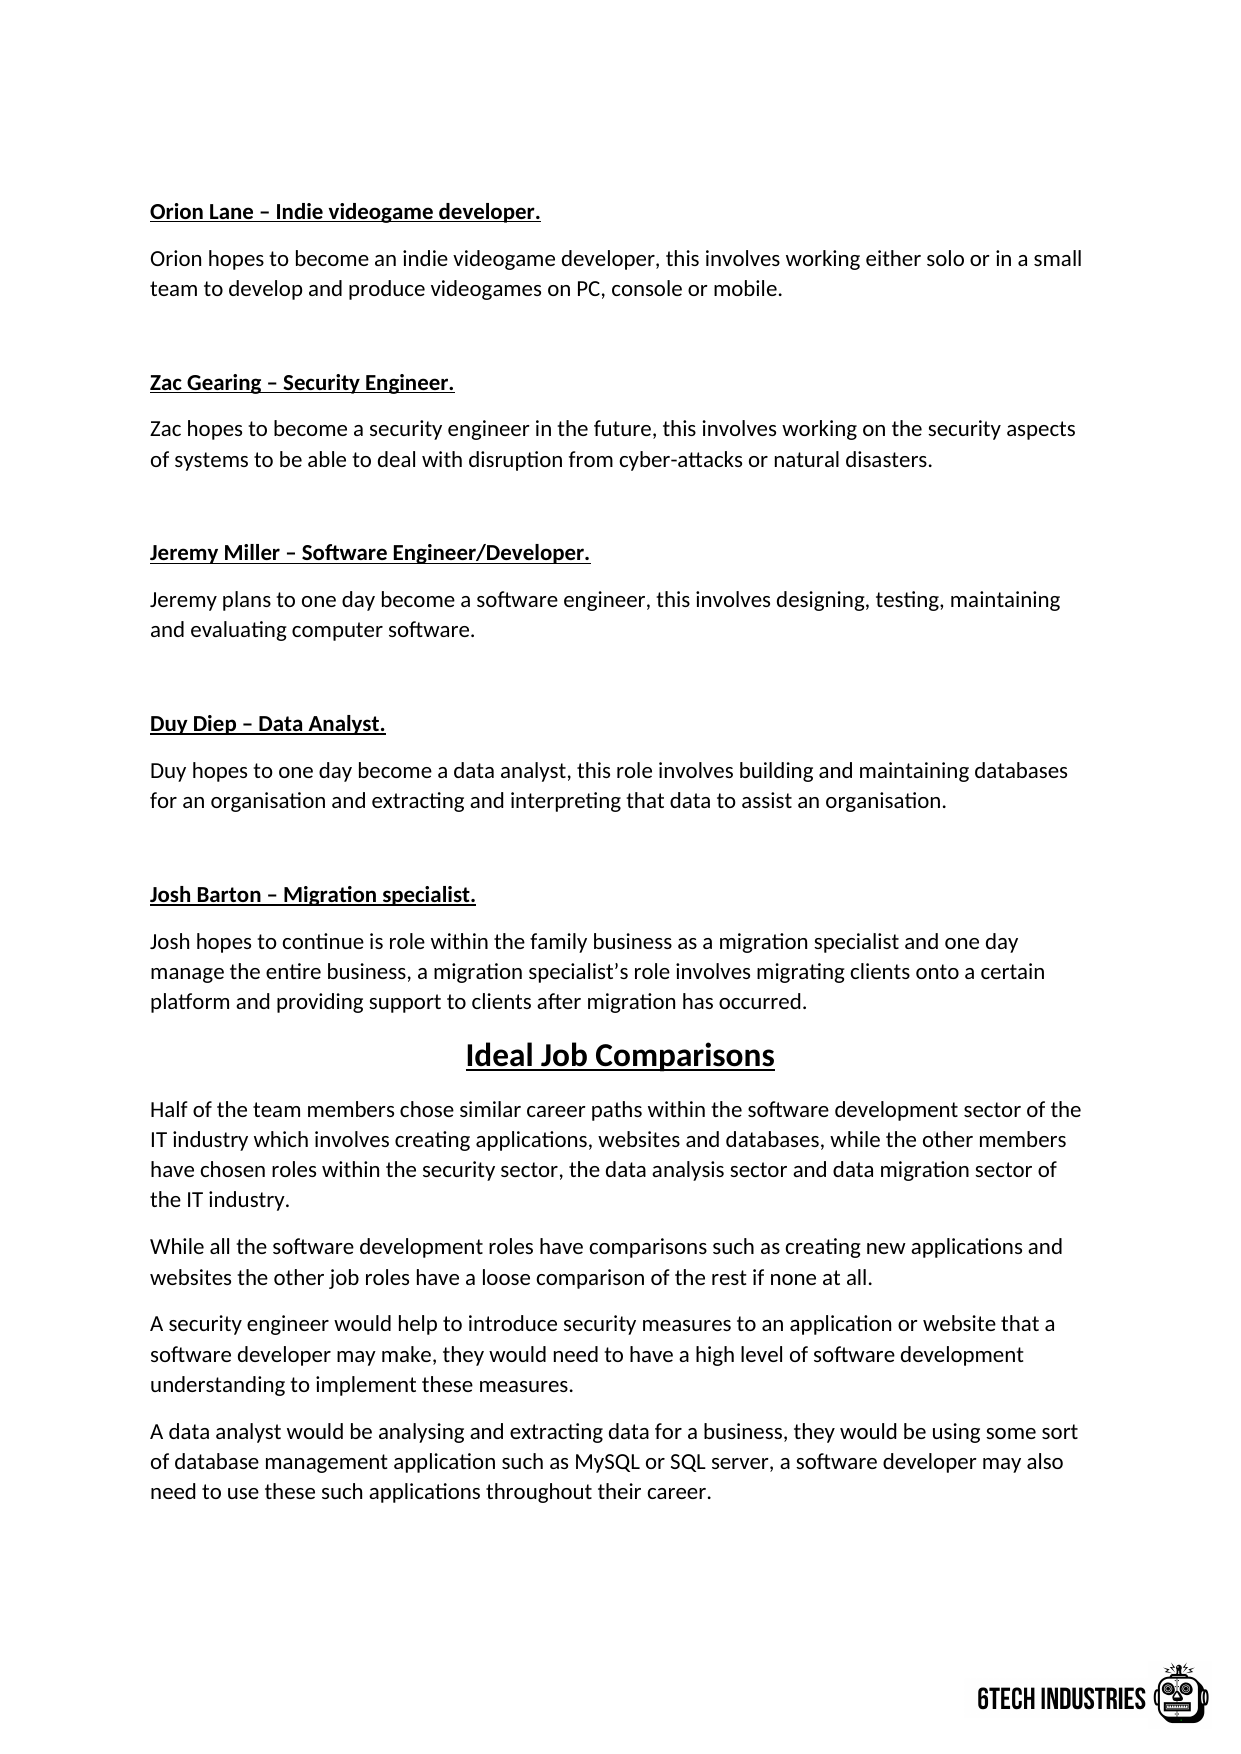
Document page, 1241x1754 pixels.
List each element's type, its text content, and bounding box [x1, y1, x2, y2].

picture [964, 1661, 1213, 1729]
text Zac hopes to become a security engineer in the future, this involves working on the security aspects of systems to be able to deal with disruption from cyber-attacks or natural disasters. [150, 414, 1090, 473]
text Jeremy Miller – Software Engineer/Developer. [150, 538, 1090, 567]
text A data analyst would be analysing and extracting data for a business, they would be using some sort of database management application such as MySQL or SQL server, a software developer may also need to use these such applications throughout their career. [150, 1417, 1090, 1505]
text Ideal Job Comparisons [150, 1034, 1090, 1075]
text Josh Barton – Migration specialist. [150, 880, 1090, 908]
text Orion Lane – Indie videogame developer. [150, 197, 1090, 225]
text Josh hopes to continue is role within the family business as a migration specialist and one day manage the entire business, a migration specialist’s role involves migrating clients onto a certain platform and providing support to clients after migration has occurred. [150, 927, 1090, 1016]
text Half of the team members chose similar career paths within the software development sector of the IT industry which involves creating applications, websites and databases, while the other members have chosen roles within the security sector, the data analysis sector and data migration sector of the IT industry. [150, 1095, 1090, 1214]
text A security engineer would help to introduce security measures to an application or website that a software developer may make, they would need to have a high level of software development understanding to implement these measures. [150, 1309, 1090, 1398]
text While all the software development roles have comparisons such as creating new applications and websites the other job roles have a loose comparison of the rest if none at all. [150, 1232, 1090, 1291]
text Duy hopes to one day become a data analyst, this role involves building and maintaining databases for an organisation and extracting and interpreting that data to assist an organisation. [150, 756, 1090, 814]
text Zac Gearing – Security Engineer. [150, 368, 1090, 396]
text Orion hopes to become an indie videogame developer, this involves working either solo or in a small team to develop and produce videogames on PC, console or mobile. [150, 244, 1090, 302]
text Duy Diep – Data Analyst. [150, 709, 1090, 737]
text Jeremy plans to one day become a software engineer, this involves designing, testing, maintaining and evaluating computer software. [150, 585, 1090, 644]
